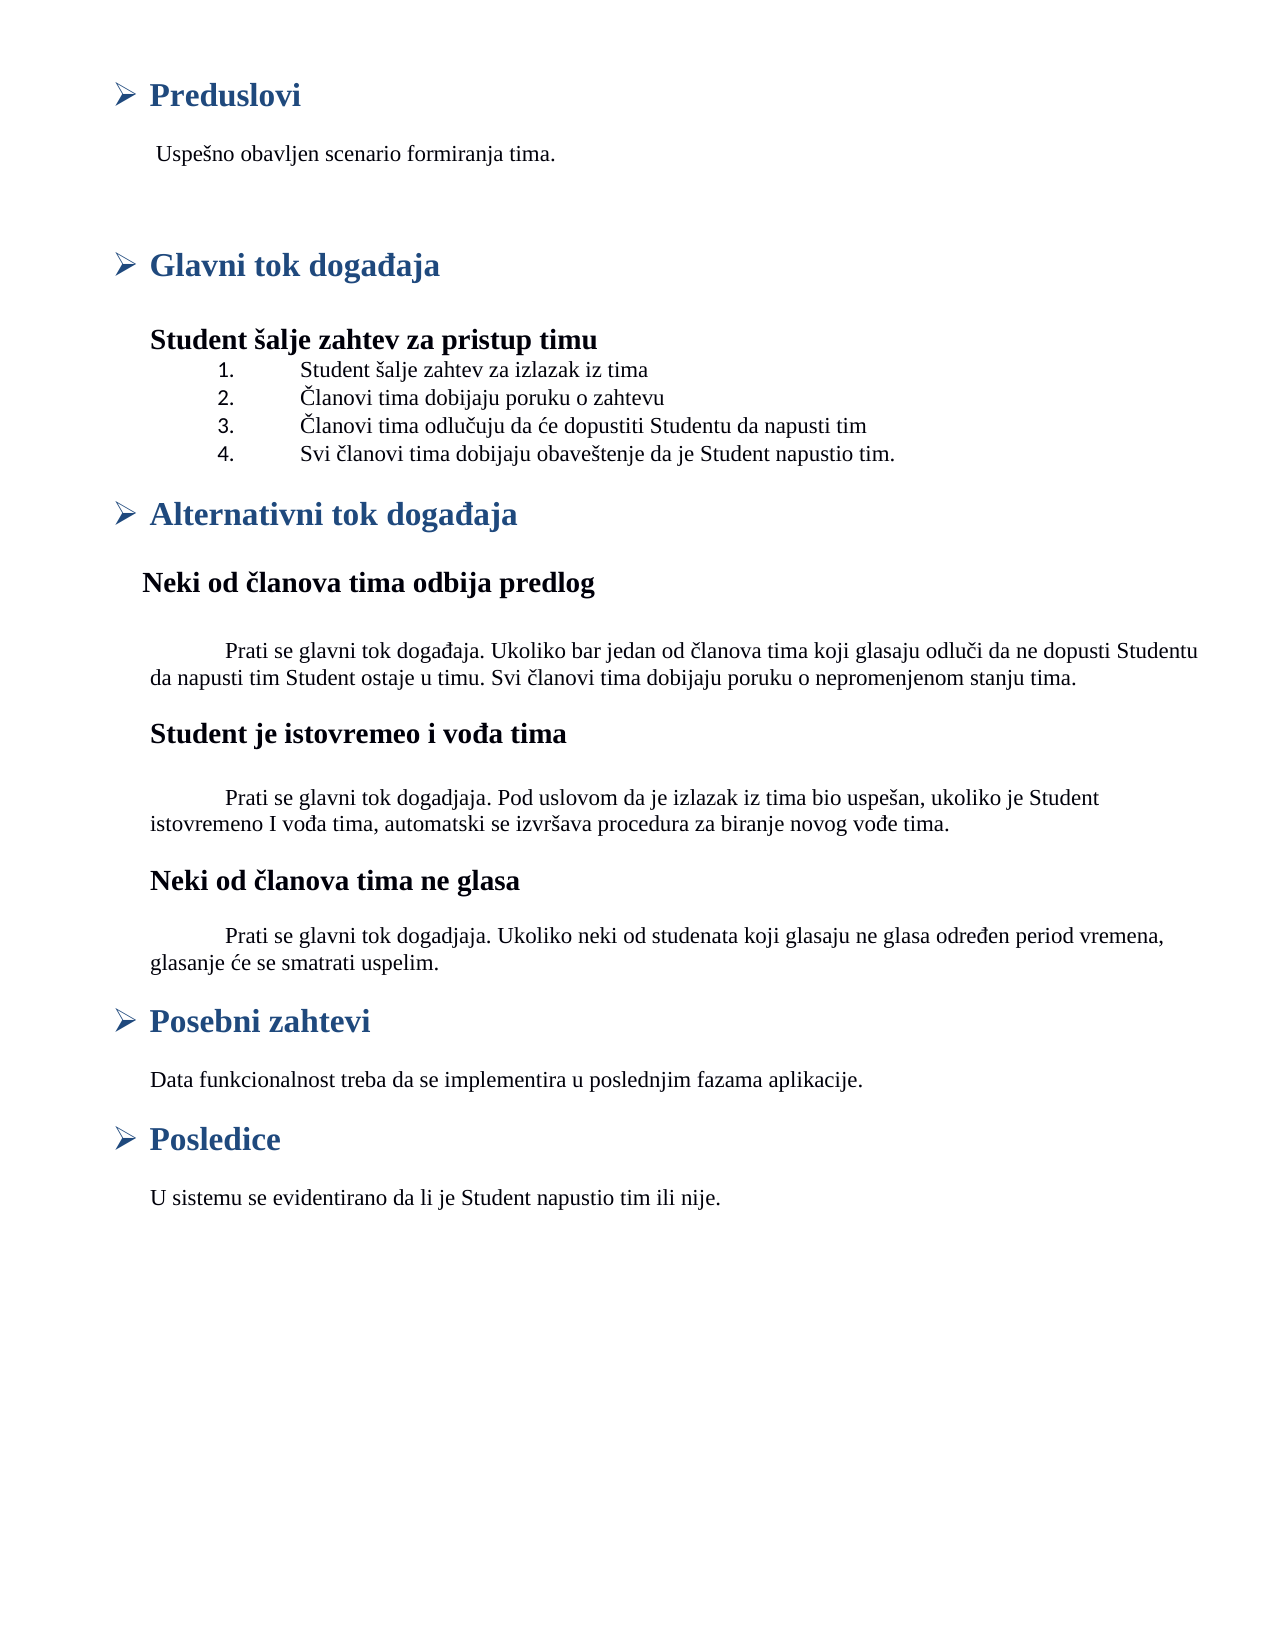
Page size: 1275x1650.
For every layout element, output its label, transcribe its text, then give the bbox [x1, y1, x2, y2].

text Data funkcionalnost treba da se implementira u poslednjim fazama aplikacije. [75, 1066, 1200, 1093]
text Neki od članova tima ne glasa [150, 863, 1200, 896]
text Neki od članova tima odbija predlog [142, 566, 1200, 599]
text Prati se glavni tok događaja. Ukoliko bar jedan od članova tima koji glasaju odluči da ne dopusti Studentu da napusti tim Student ostaje u timu. Svi članovi tima dobijaju poruku o nepromenjenom stanju tima. [150, 637, 1200, 690]
list Članovi tima odlučuju da će dopustiti Studentu da napusti tim [217, 411, 1200, 439]
text Student šalje zahtev za pristup timu [150, 322, 1200, 355]
list Student šalje zahtev za izlazak iz tima [217, 355, 1200, 383]
text Uspešno obavljen scenario formiranja tima. [75, 140, 1200, 166]
text U sistemu se evidentirano da li je Student napustio tim ili nije. [75, 1184, 1200, 1210]
list Posledice [112, 1119, 1200, 1157]
list Preduslovi [112, 75, 1200, 113]
list Posebni zahtevi [112, 1002, 1200, 1040]
text Prati se glavni tok dogadjaja. Pod uslovom da je izlazak iz tima bio uspešan, ukoliko je Student istovremeno I vođa tima, automatski se izvršava procedura za biranje novog vođe tima. [150, 784, 1200, 836]
list Alternativni tok događaja [112, 494, 1200, 532]
list Svi članovi tima dobijaju obaveštenje da je Student napustio tim. [217, 439, 1200, 467]
list Glavni tok događaja [112, 245, 1200, 283]
list Članovi tima dobijaju poruku o zahtevu [217, 383, 1200, 411]
text Prati se glavni tok dogadjaja. Ukoliko neki od studenata koji glasaju ne glasa određen period vremena, glasanje će se smatrati uspelim. [150, 923, 1200, 975]
text Student je istovremeo i vođa tima [150, 717, 1200, 750]
